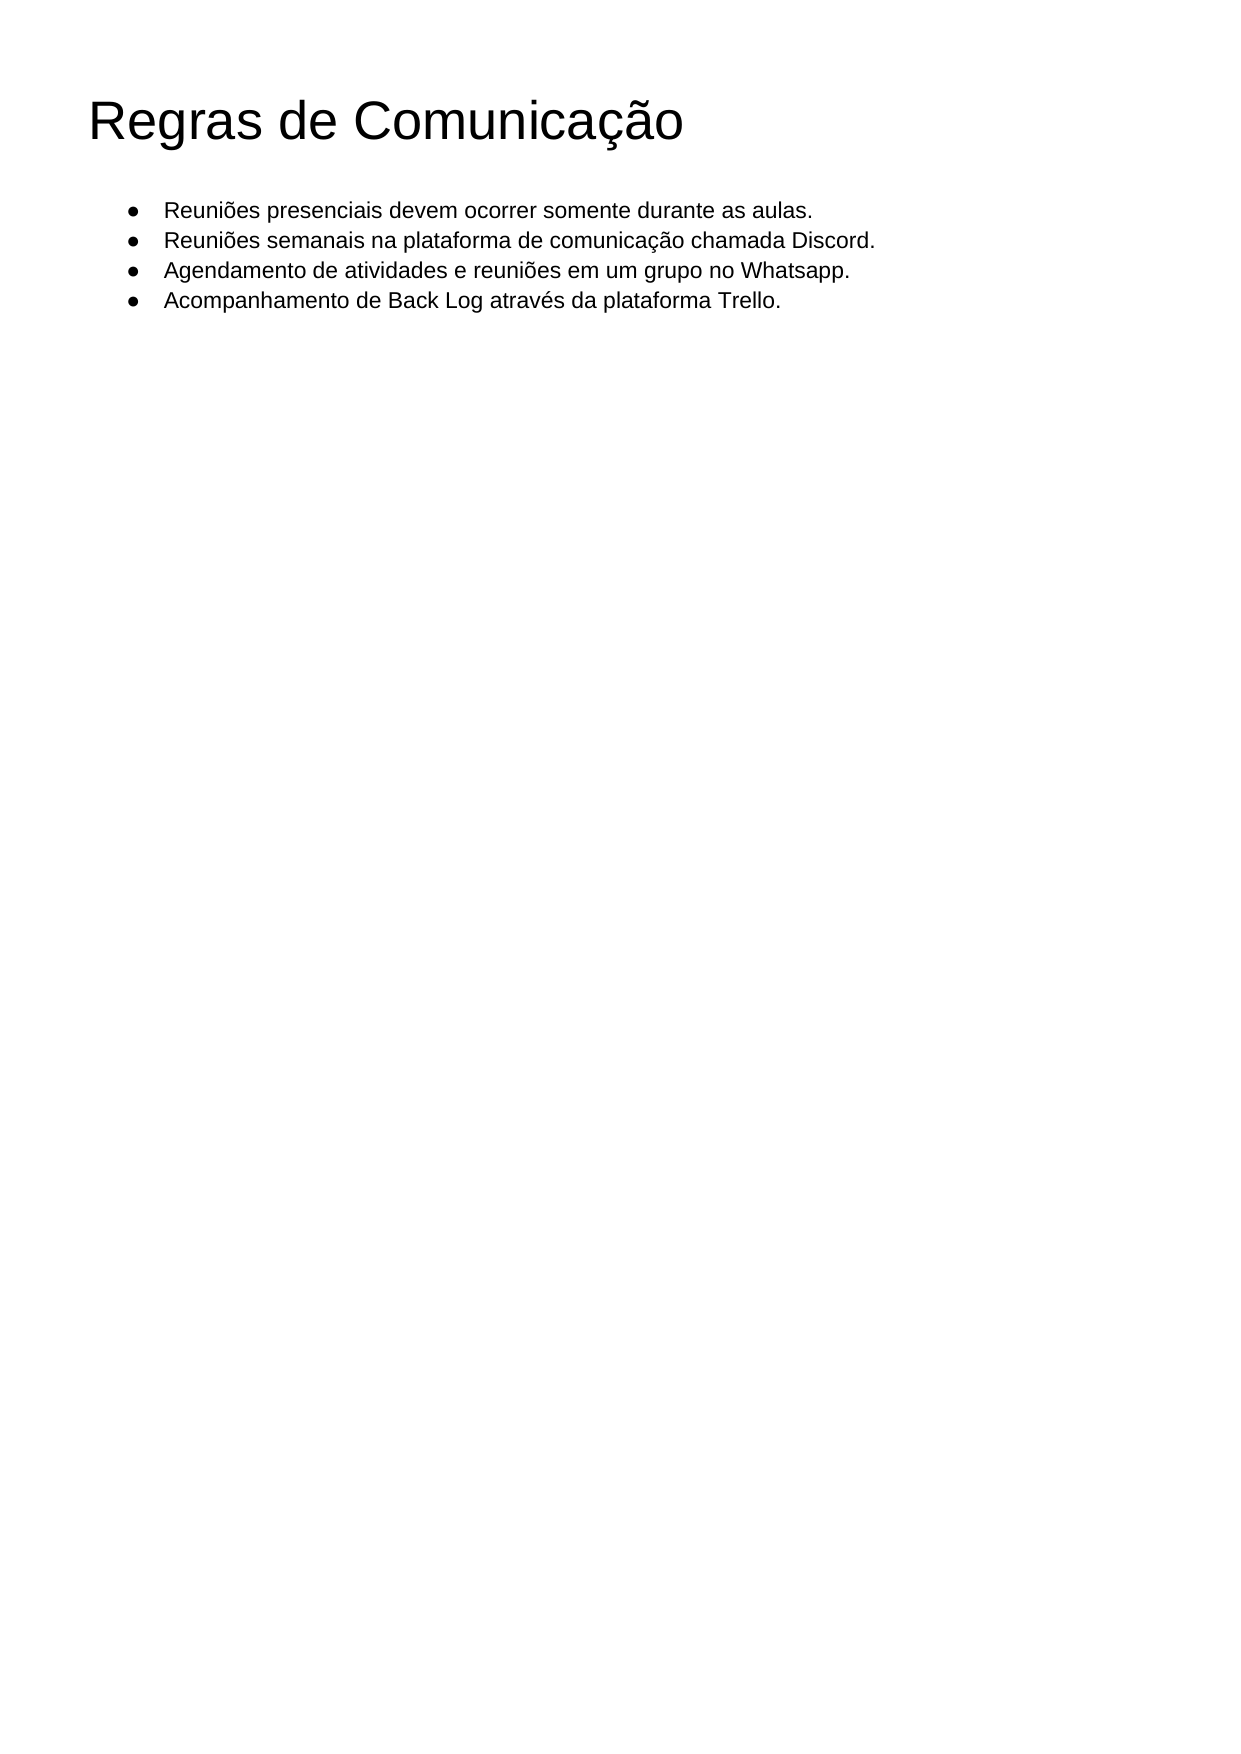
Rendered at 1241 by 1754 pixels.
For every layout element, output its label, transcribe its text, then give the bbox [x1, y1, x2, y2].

title Regras de Comunicação [88, 88, 1090, 151]
list Reuniões semanais na plataforma de comunicação chamada Discord. [126, 227, 1090, 253]
list Reuniões presenciais devem ocorrer somente durante as aulas. [126, 197, 1090, 223]
list Acompanhamento de Back Log através da plataforma Trello. [126, 287, 1090, 313]
list Agendamento de atividades e reuniões em um grupo no Whatsapp. [126, 257, 1090, 283]
